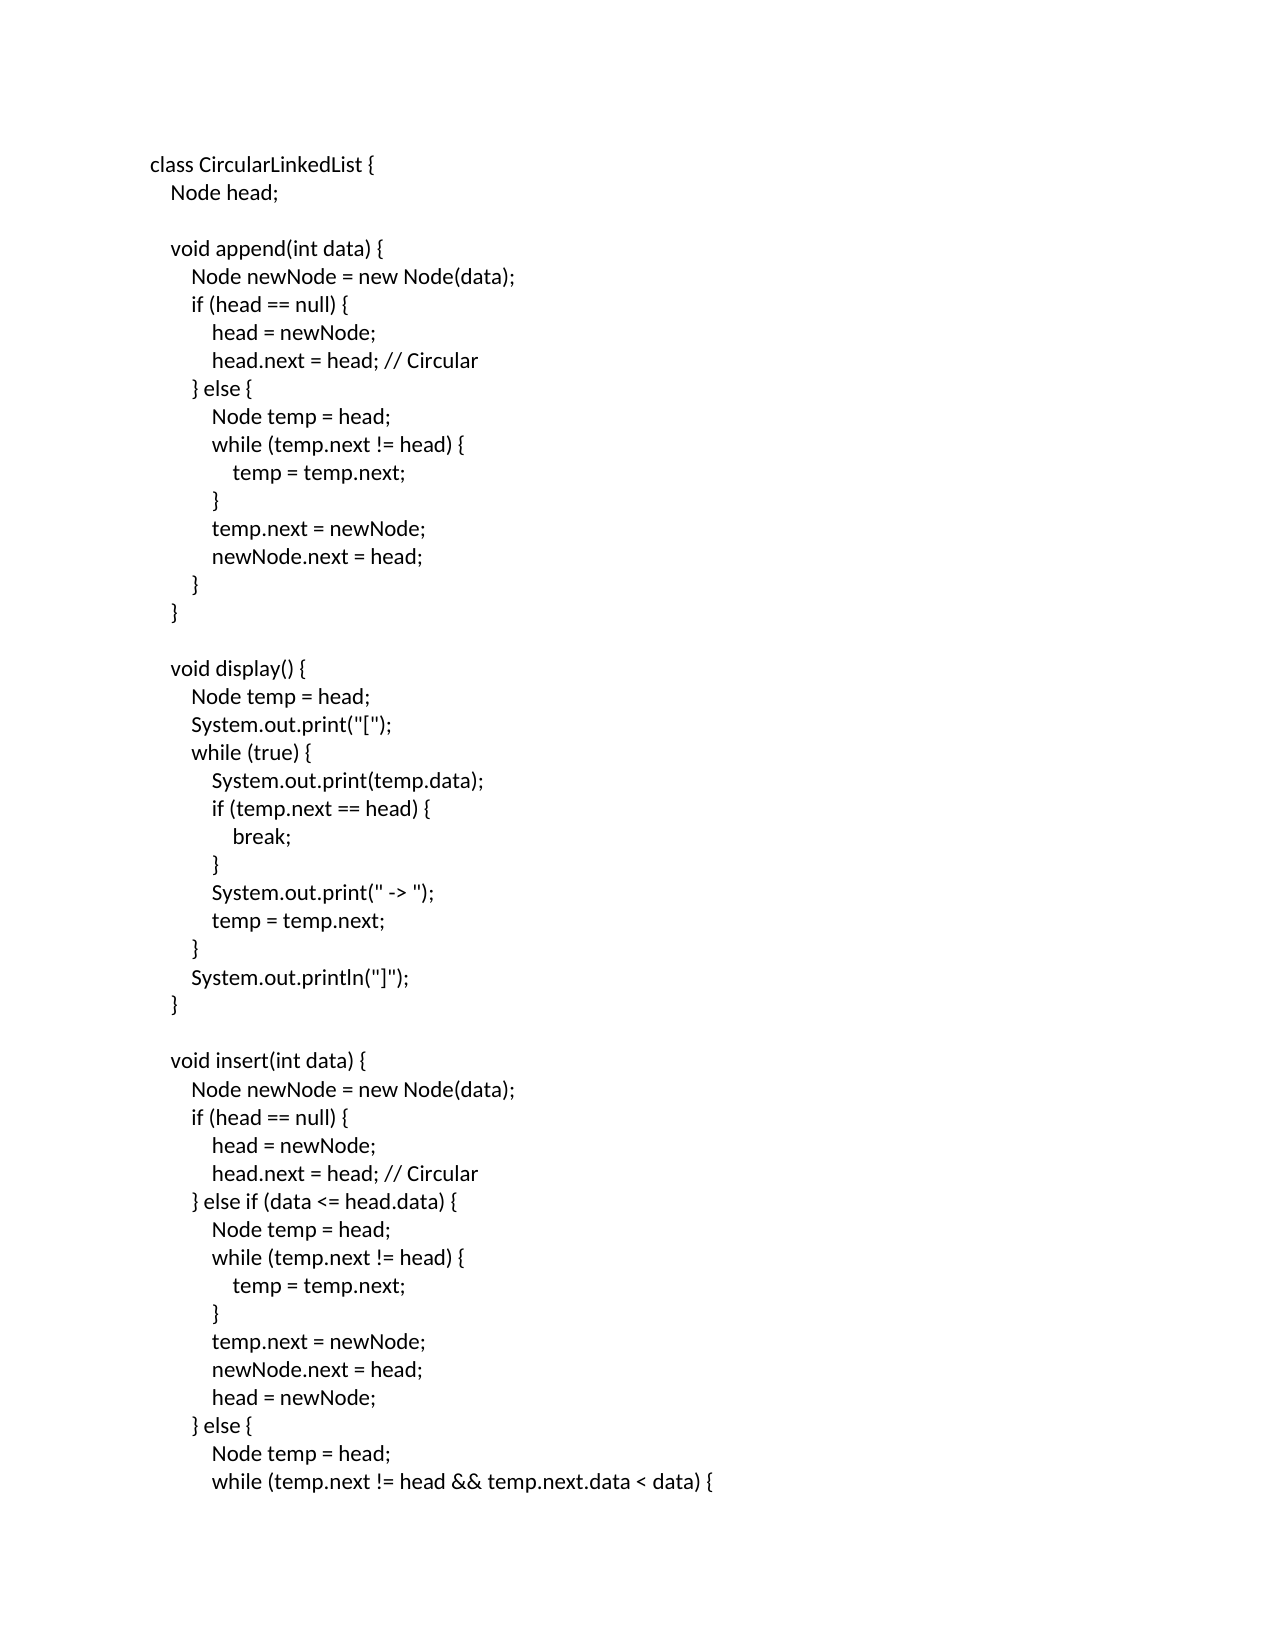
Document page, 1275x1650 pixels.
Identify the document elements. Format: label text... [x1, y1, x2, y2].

text if (head == null) { [150, 1103, 1125, 1131]
text temp.next = newNode; [150, 514, 1125, 542]
text head = newNode; [150, 318, 1125, 346]
text temp = temp.next; [150, 1271, 1125, 1299]
text Node head; [150, 178, 1125, 206]
text } else if (data <= head.data) { [150, 1187, 1125, 1215]
text head = newNode; [150, 1383, 1125, 1411]
text } [150, 570, 1125, 598]
text } [150, 851, 1125, 878]
text } [150, 598, 1125, 626]
text while (temp.next != head) { [150, 1243, 1125, 1271]
text void display() { [150, 654, 1125, 682]
text Node temp = head; [150, 1215, 1125, 1243]
text void insert(int data) { [150, 1047, 1125, 1075]
text } [150, 486, 1125, 514]
text head.next = head; // Circular [150, 1159, 1125, 1187]
text Node temp = head; [150, 1439, 1125, 1467]
text head.next = head; // Circular [150, 346, 1125, 374]
text while (true) { [150, 738, 1125, 766]
text } else { [150, 1411, 1125, 1439]
text Node newNode = new Node(data); [150, 262, 1125, 290]
text temp = temp.next; [150, 907, 1125, 934]
text void append(int data) { [150, 234, 1125, 262]
text System.out.print(temp.data); [150, 766, 1125, 794]
text break; [150, 822, 1125, 851]
text Node temp = head; [150, 402, 1125, 430]
text } [150, 934, 1125, 963]
text head = newNode; [150, 1131, 1125, 1159]
text while (temp.next != head) { [150, 430, 1125, 458]
text System.out.println("]"); [150, 963, 1125, 991]
text Node newNode = new Node(data); [150, 1075, 1125, 1103]
text newNode.next = head; [150, 1355, 1125, 1383]
text } [150, 991, 1125, 1019]
text System.out.print(" -> "); [150, 878, 1125, 907]
text if (head == null) { [150, 290, 1125, 318]
text newNode.next = head; [150, 542, 1125, 570]
text while (temp.next != head && temp.next.data < data) { [150, 1467, 1125, 1495]
text System.out.print("["); [150, 710, 1125, 738]
text } else { [150, 374, 1125, 402]
text temp.next = newNode; [150, 1327, 1125, 1355]
text } [150, 1299, 1125, 1327]
text if (temp.next == head) { [150, 794, 1125, 822]
text class CircularLinkedList { [150, 150, 1125, 178]
text temp = temp.next; [150, 458, 1125, 486]
text Node temp = head; [150, 682, 1125, 710]
